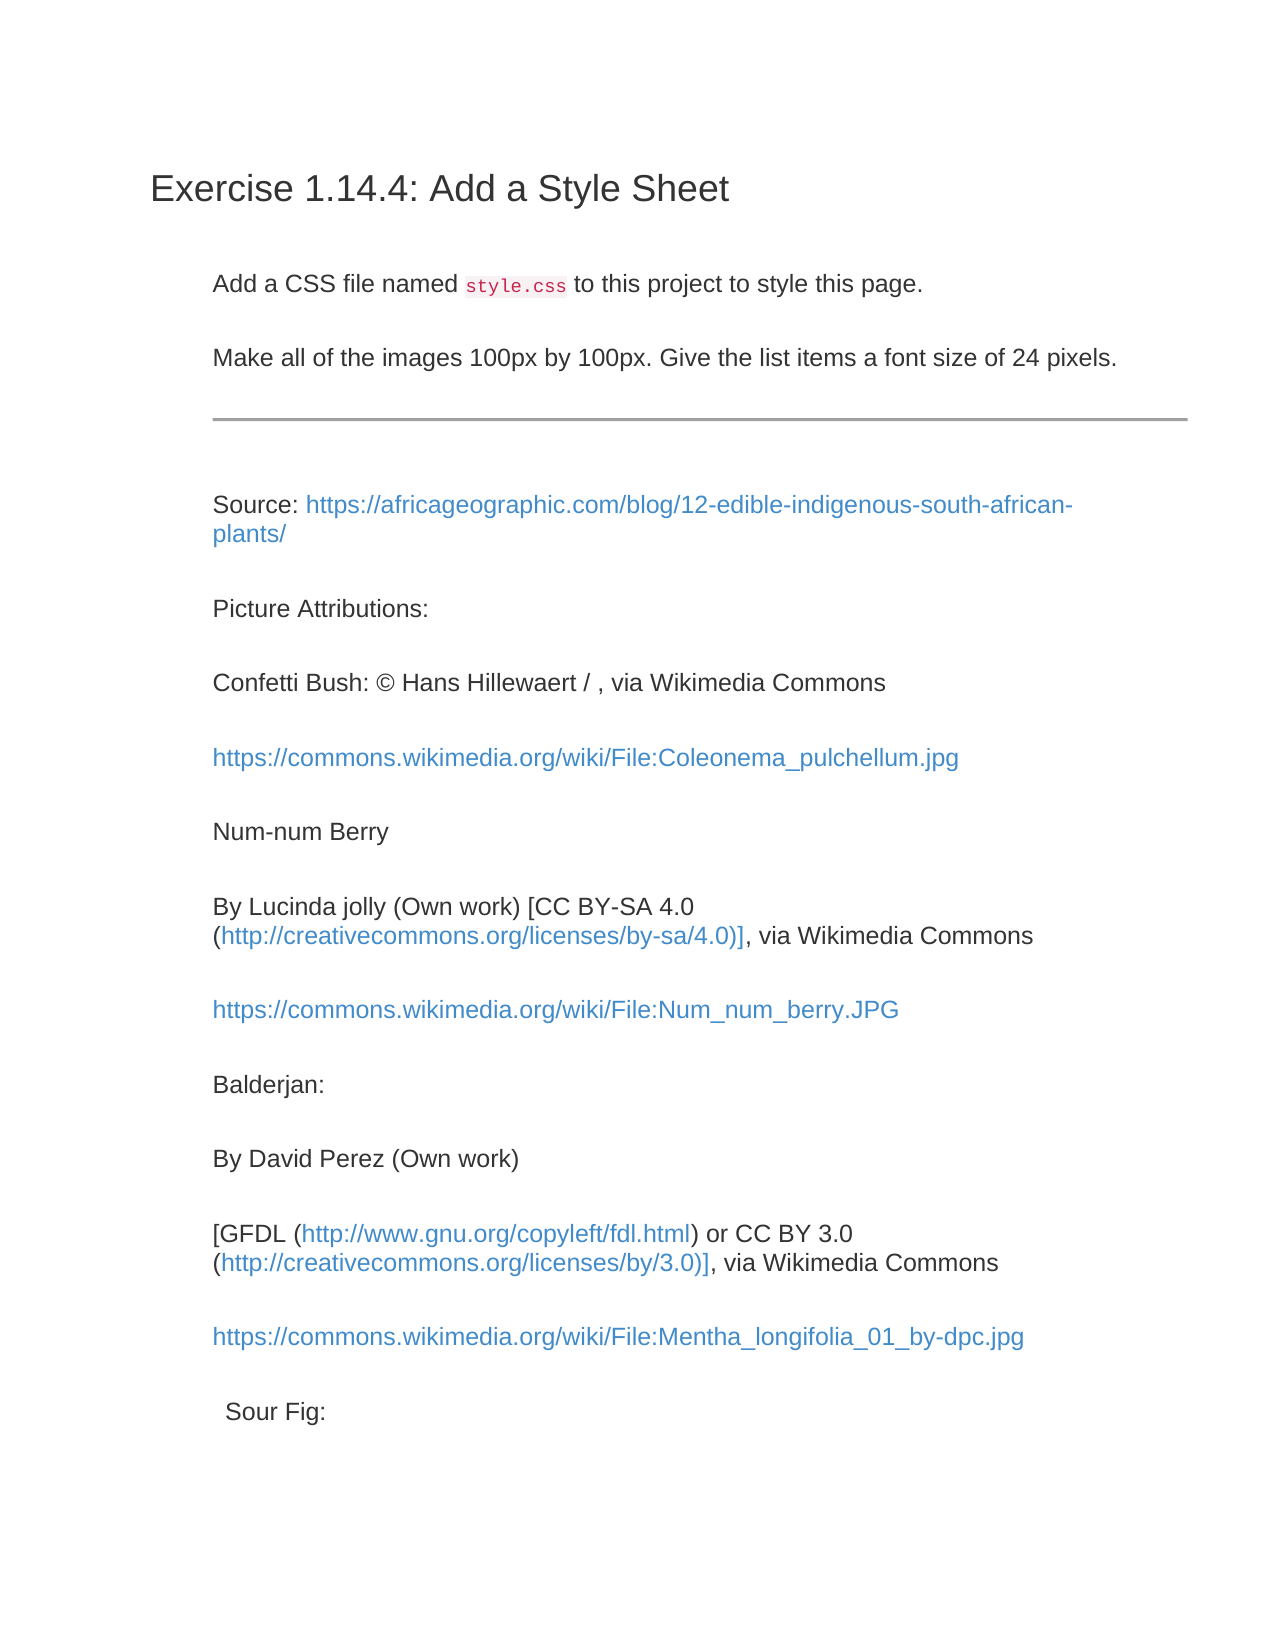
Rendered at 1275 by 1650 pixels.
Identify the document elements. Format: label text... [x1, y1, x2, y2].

text [GFDL (http://www.gnu.org/copyleft/fdl.html) or CC BY 3.0 (http://creativecommons.org/licenses/by/3.0)], via Wikimedia Commons [212, 1219, 1125, 1276]
text Add a CSS file named style.css to this project to style this page. [212, 268, 1125, 298]
text Source: https://africageographic.com/blog/12-edible-indigenous-south-african-plants/ [212, 490, 1125, 548]
text By David Perez (Own work) [212, 1144, 1125, 1173]
text Num-num Berry [212, 817, 1125, 846]
text Confetti Bush: © Hans Hillewaert / , via Wikimedia Commons [212, 668, 1125, 697]
text https://commons.wikimedia.org/wiki/File:Num_num_berry.JPG [212, 995, 1125, 1024]
subtitle Exercise 1.14.4: Add a Style Sheet [150, 167, 1125, 210]
text By Lucinda jolly (Own work) [CC BY-SA 4.0 (http://creativecommons.org/licenses/by-sa/4.0)], via Wikimedia Commons [212, 892, 1125, 949]
text Sour Fig: [150, 1397, 1125, 1426]
text https://commons.wikimedia.org/wiki/File:Coleonema_pulchellum.jpg [212, 743, 1125, 771]
text Balderjan: [212, 1070, 1125, 1098]
text Make all of the images 100px by 100px. Give the list items a font size of 24 pixels. [212, 343, 1125, 372]
text https://commons.wikimedia.org/wiki/File:Mentha_longifolia_01_by-dpc.jpg [212, 1322, 1125, 1351]
text Picture Attributions: [212, 593, 1125, 622]
